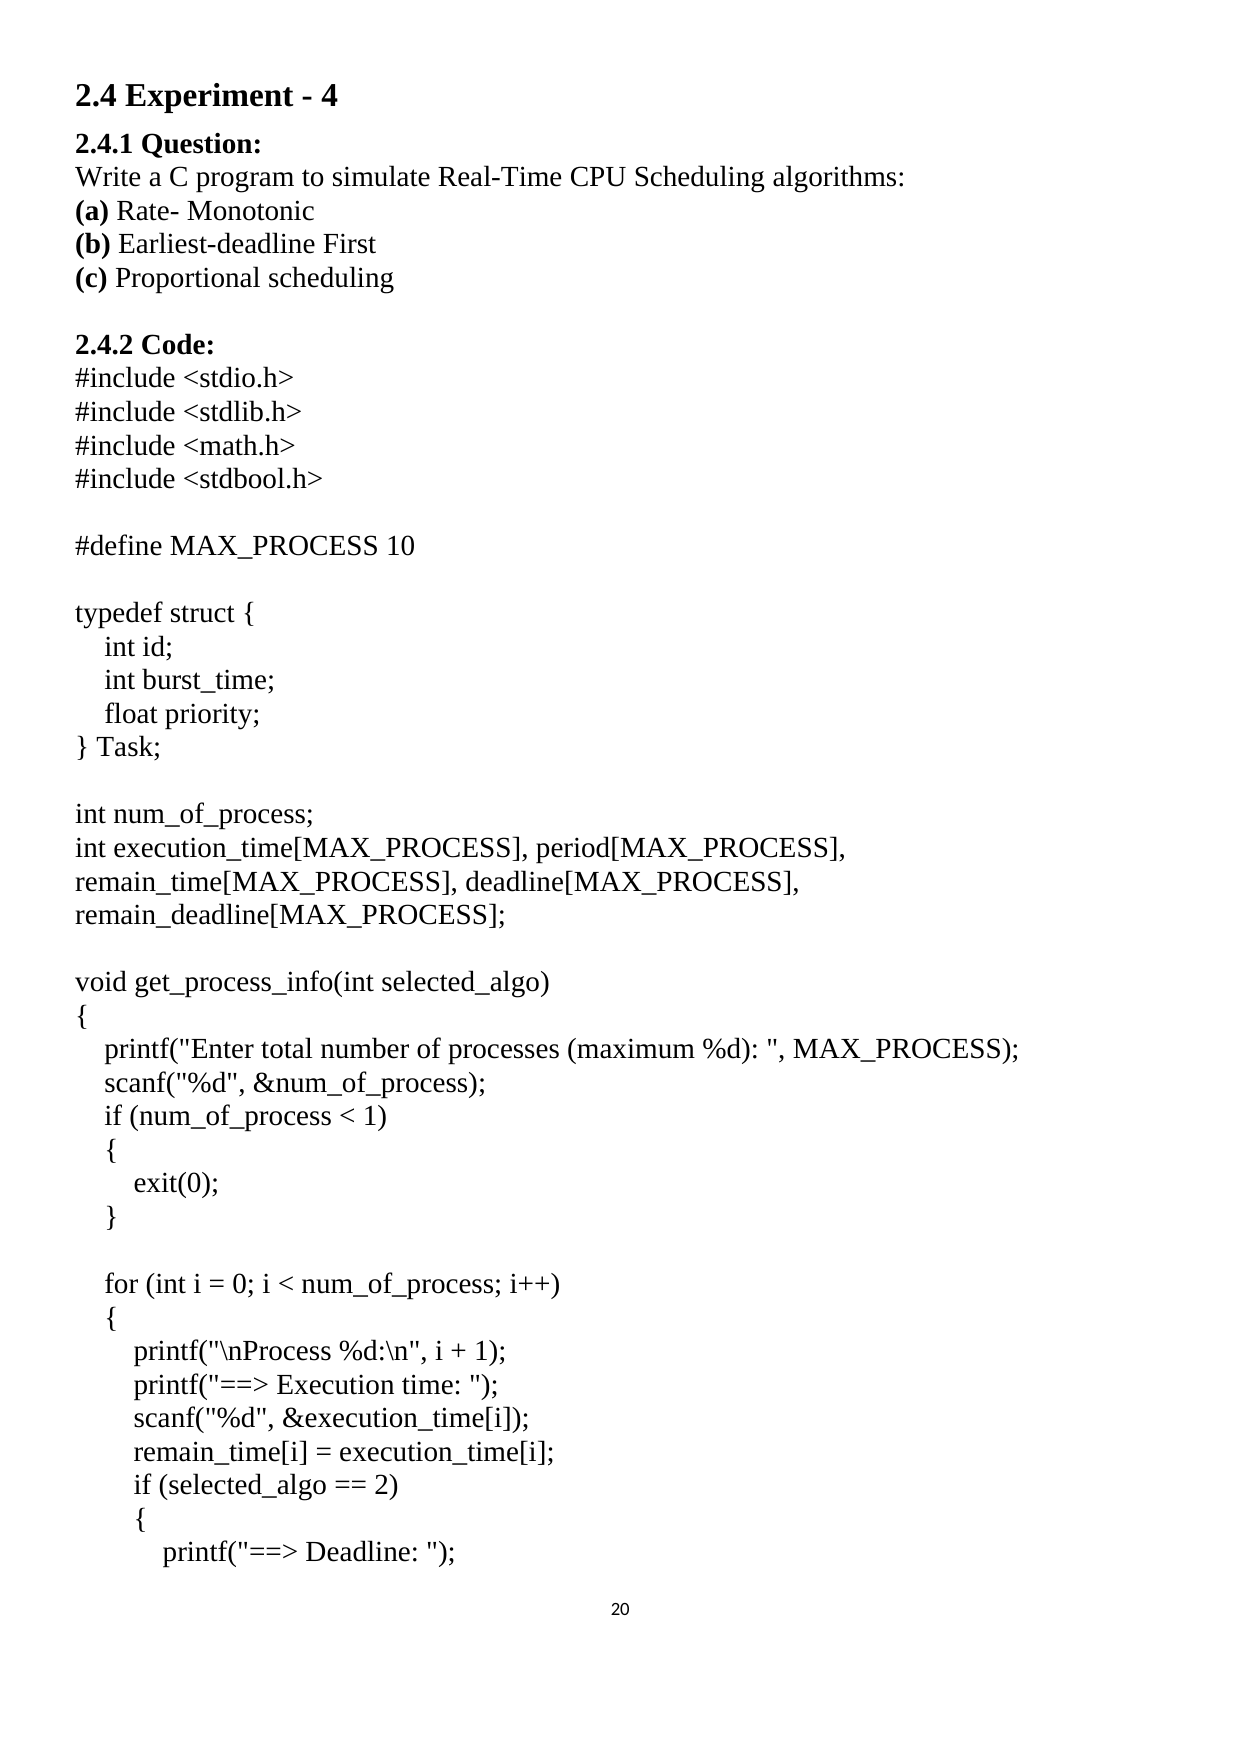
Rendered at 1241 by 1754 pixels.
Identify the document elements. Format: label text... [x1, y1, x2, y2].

text scanf("%d", &execution_time[i]); [75, 1400, 1165, 1434]
text remain_time[i] = execution_time[i]; [75, 1434, 1165, 1467]
text printf("==> Execution time: "); [75, 1367, 1165, 1400]
list Experiment - 4 [75, 75, 1165, 113]
text printf("\nProcess %d:\n", i + 1); [75, 1333, 1165, 1367]
text typedef struct { [75, 595, 1165, 629]
text exit(0); [75, 1166, 1165, 1199]
text } Task; [75, 729, 1165, 763]
text #define MAX_PROCESS 10 [75, 528, 1165, 562]
list Proportional scheduling [75, 260, 1165, 293]
text if (num_of_process < 1) [75, 1098, 1165, 1132]
text int burst_time; [75, 662, 1165, 696]
text scanf("%d", &num_of_process); [75, 1065, 1165, 1098]
text { [75, 998, 1165, 1031]
text { [75, 1501, 1165, 1534]
list Earliest-deadline First [75, 226, 1165, 260]
text { [75, 1300, 1165, 1333]
text printf("==> Deadline: "); [75, 1534, 1165, 1568]
text void get_process_info(int selected_algo) [75, 964, 1165, 998]
list Code: [75, 327, 1165, 361]
text Write a C program to simulate Real-Time CPU Scheduling algorithms: [75, 159, 1165, 193]
text { [75, 1132, 1165, 1166]
text printf("Enter total number of processes (maximum %d): ", MAX_PROCESS); [75, 1031, 1165, 1065]
text int execution_time[MAX_PROCESS], period[MAX_PROCESS], remain_time[MAX_PROCESS], deadline[MAX_PROCESS], remain_deadline[MAX_PROCESS]; [75, 830, 1165, 931]
text int id; [75, 629, 1165, 662]
text if (selected_algo == 2) [75, 1467, 1165, 1501]
text #include <stdlib.h> [75, 394, 1165, 428]
text #include <math.h> [75, 428, 1165, 461]
text for (int i = 0; i < num_of_process; i++) [75, 1266, 1165, 1300]
text int num_of_process; [75, 797, 1165, 830]
text #include <stdio.h> [75, 361, 1165, 394]
list Question: [75, 126, 1165, 159]
text float priority; [75, 696, 1165, 729]
text } [75, 1199, 1165, 1233]
list Rate- Monotonic [75, 193, 1165, 226]
text #include <stdbool.h> [75, 461, 1165, 495]
